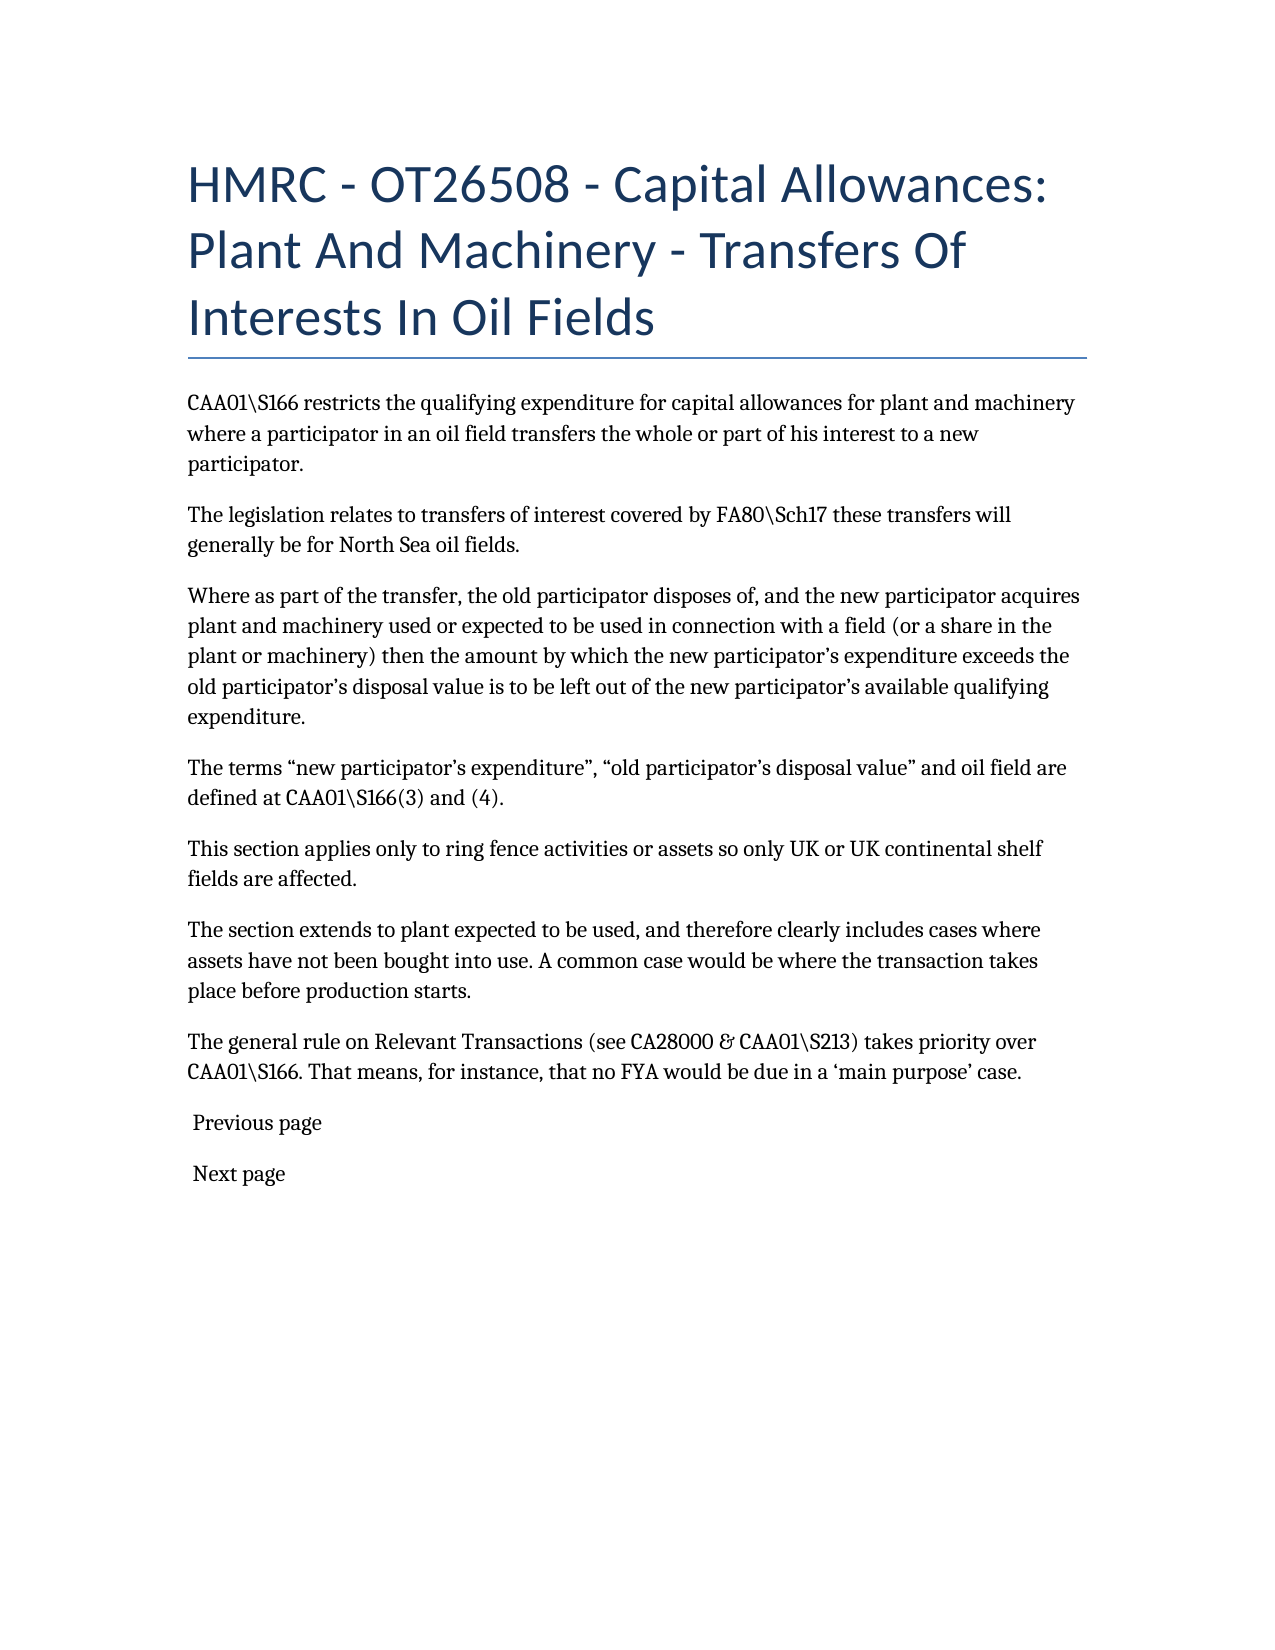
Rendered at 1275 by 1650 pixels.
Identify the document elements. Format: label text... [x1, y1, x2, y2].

text The general rule on Relevant Transactions (see CA28000 & CAA01\S213) takes priority over CAA01\S166. That means, for instance, that no FYA would be due in a ‘main purpose’ case. [187, 1029, 1087, 1085]
text The legislation relates to transfers of interest covered by FA80\Sch17 these transfers will generally be for North Sea oil fields. [187, 502, 1087, 558]
text The section extends to plant expected to be used, and therefore clearly includes cases where assets have not been bought into use. A common case would be where the transaction takes place before production starts. [187, 917, 1087, 1004]
text CAA01\S166 restricts the qualifying expenditure for capital allowances for plant and machinery where a participator in an oil field transfers the whole or part of his interest to a new participator. [187, 390, 1087, 477]
text The terms “new participator’s expenditure”, “old participator’s disposal value” and oil field are defined at CAA01\S166(3) and (4). [187, 755, 1087, 811]
title HMRC - OT26508 - Capital Allowances: Plant And Machinery - Transfers Of Interests In Oil Fields [187, 150, 1087, 359]
text Where as part of the transfer, the old participator disposes of, and the new participator acquires plant and machinery used or expected to be used in connection with a field (or a share in the plant or machinery) then the amount by which the new participator’s expenditure exceeds the old participator’s disposal value is to be left out of the new participator’s available qualifying expenditure. [187, 583, 1087, 730]
text Previous page [187, 1110, 1087, 1136]
text This section applies only to ring fence activities or assets so only UK or UK continental shelf fields are affected. [187, 836, 1087, 892]
text Next page [187, 1161, 1087, 1187]
